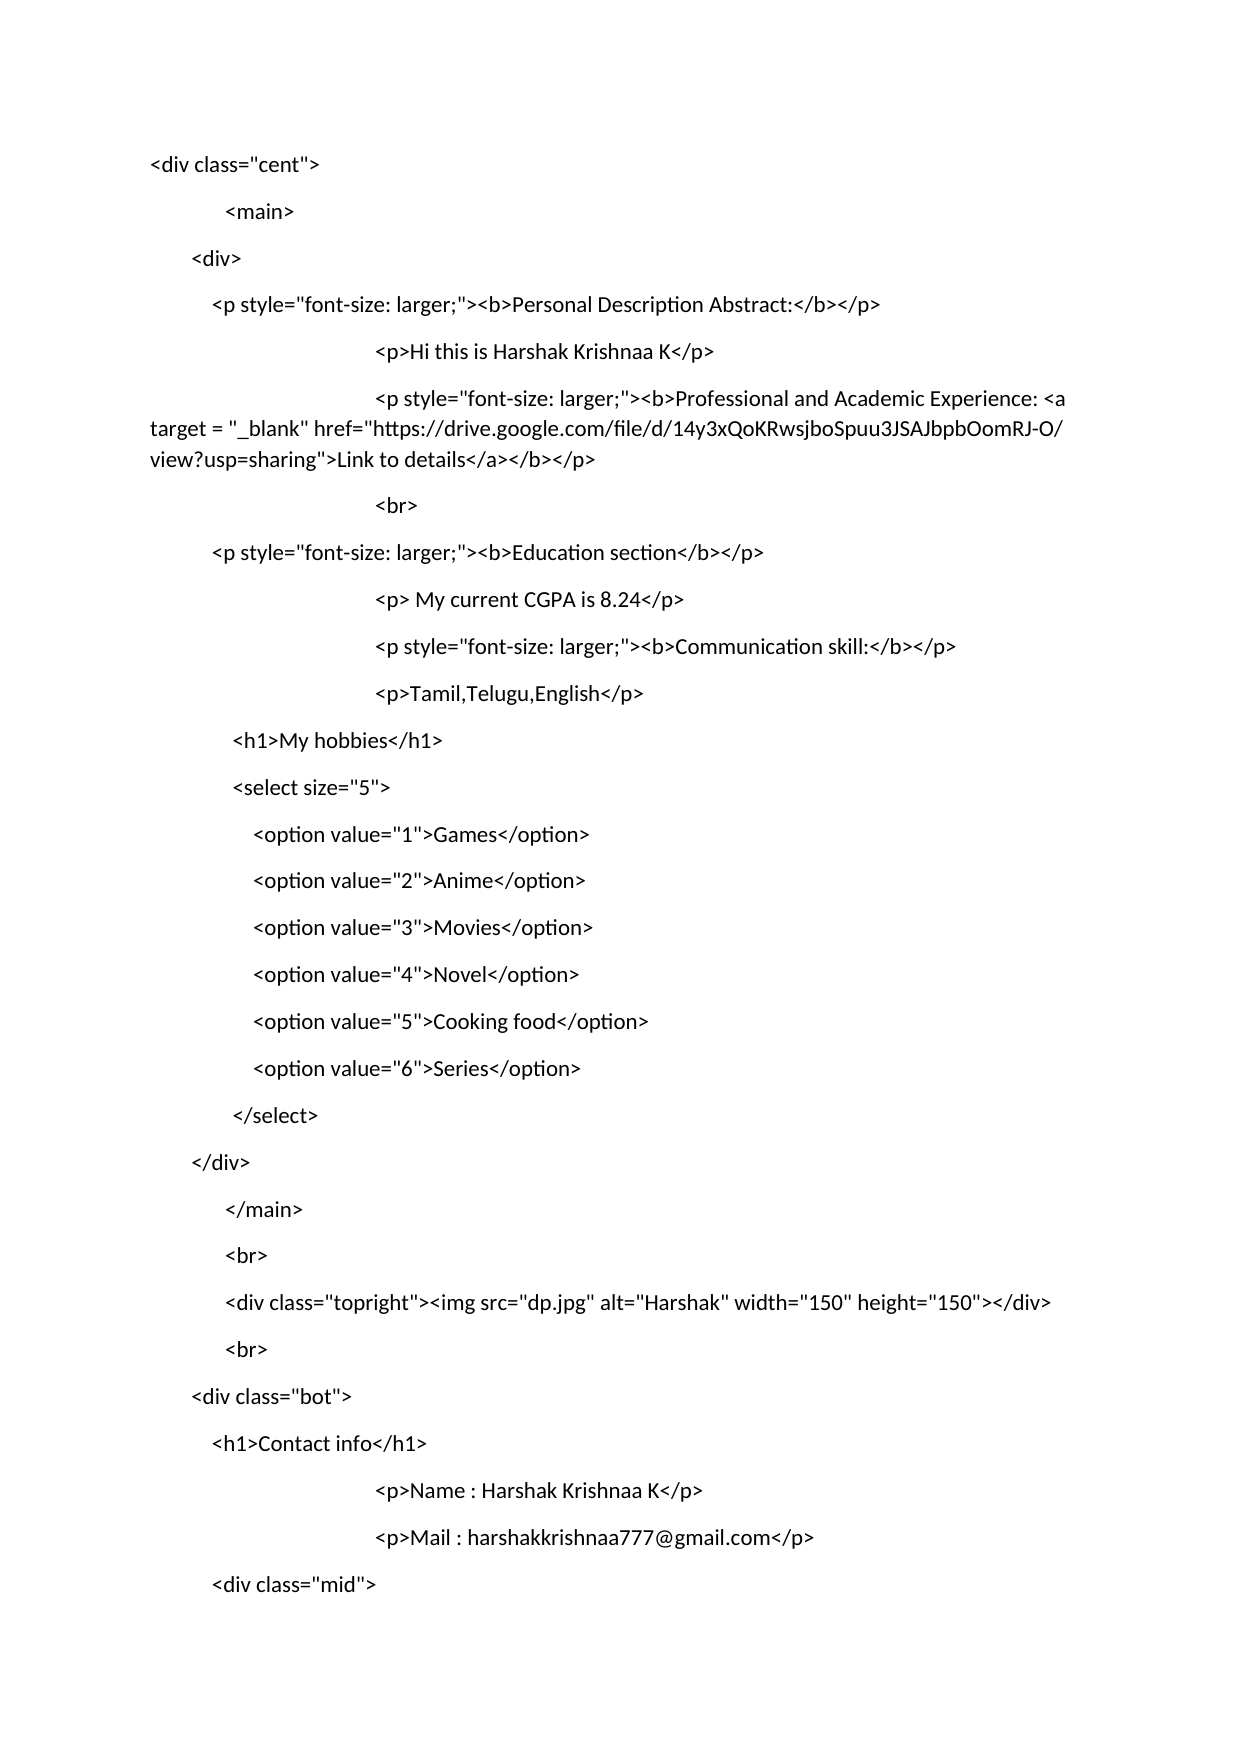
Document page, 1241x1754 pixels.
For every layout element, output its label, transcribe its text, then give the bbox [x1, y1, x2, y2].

text <option value="6">Series</option> [150, 1054, 1090, 1082]
text <p style="font-size: larger;"><b>Personal Description Abstract:</b></p> [150, 291, 1090, 319]
text <option value="3">Movies</option> [150, 913, 1090, 942]
text <br> [150, 492, 1090, 520]
text <p>Name : Harshak Krishnaa K</p> [150, 1476, 1090, 1504]
text <option value="4">Novel</option> [150, 960, 1090, 988]
text <p>Tamil,Telugu,English</p> [150, 679, 1090, 707]
text <br> [150, 1242, 1090, 1270]
text </main> [150, 1195, 1090, 1223]
text <p style="font-size: larger;"><b>Professional and Academic Experience: <a target = "_blank" href="https://drive.google.com/file/d/14y3xQoKRwsjboSpuu3JSAJbpbOomRJ-O/view?usp=sharing">Link to details</a></b></p> [150, 384, 1090, 473]
text <p style="font-size: larger;"><b>Communication skill:</b></p> [150, 632, 1090, 660]
text <p style="font-size: larger;"><b>Education section</b></p> [150, 538, 1090, 567]
text <p> My current CGPA is 8.24</p> [150, 585, 1090, 613]
text <div class="bot"> [150, 1382, 1090, 1410]
text <div class="cent"> [150, 150, 1090, 178]
text <select size="5"> [150, 773, 1090, 801]
text <h1>My hobbies</h1> [150, 726, 1090, 754]
text <div class="topright"><img src="dp.jpg" alt="Harshak" width="150" height="150"></div> [150, 1288, 1090, 1317]
text <br> [150, 1335, 1090, 1363]
text <h1>Contact info</h1> [150, 1429, 1090, 1457]
text <div class="mid"> [150, 1570, 1090, 1598]
text </select> [150, 1101, 1090, 1129]
text </div> [150, 1148, 1090, 1176]
text <option value="1">Games</option> [150, 820, 1090, 848]
text <option value="5">Cooking food</option> [150, 1007, 1090, 1035]
text <p>Mail : harshakkrishnaa777@gmail.com</p> [150, 1523, 1090, 1551]
text <p>Hi this is Harshak Krishnaa K</p> [150, 337, 1090, 366]
text <option value="2">Anime</option> [150, 867, 1090, 895]
text <div> [150, 244, 1090, 272]
text <main> [150, 197, 1090, 225]
